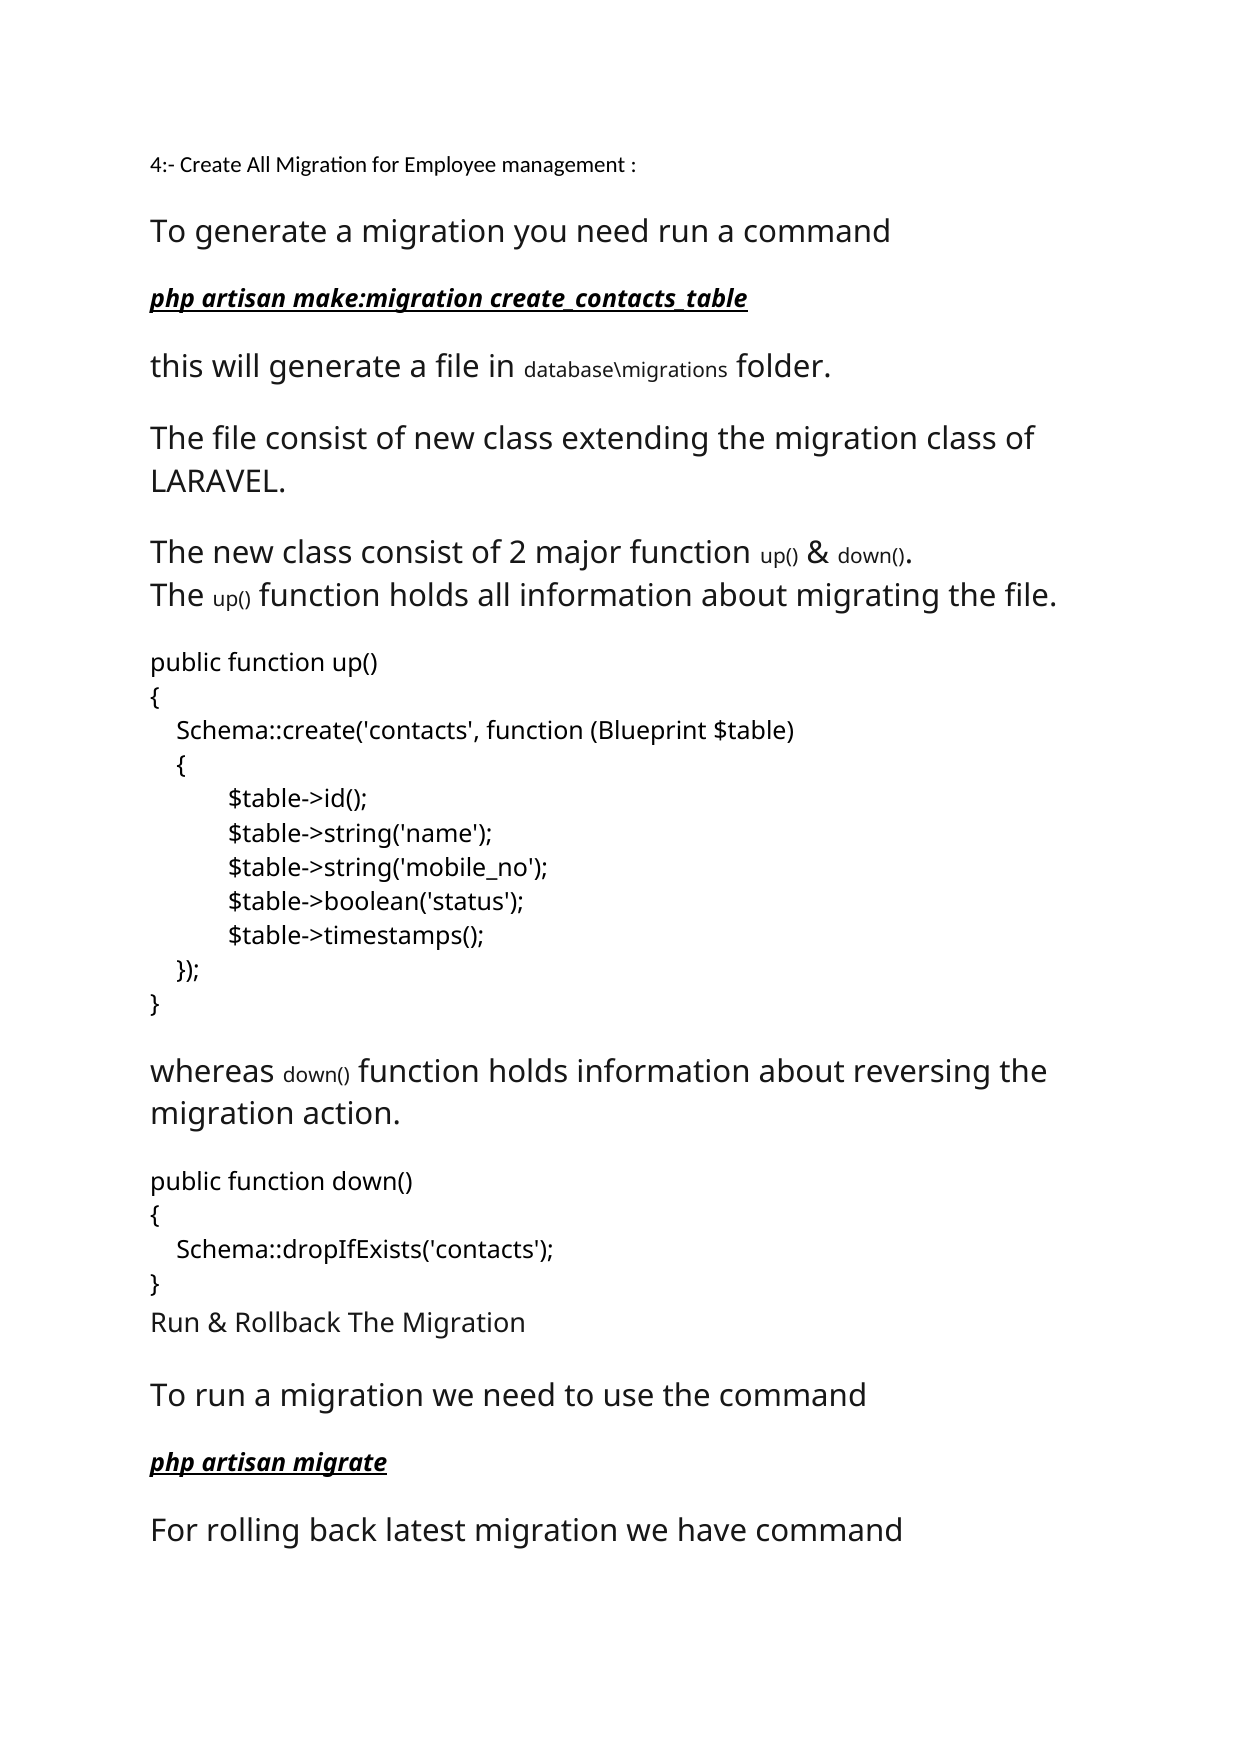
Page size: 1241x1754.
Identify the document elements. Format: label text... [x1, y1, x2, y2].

text { [150, 679, 1090, 713]
text public function down() [150, 1163, 1090, 1197]
text The file consist of new class extending the migration class of LARAVEL. [150, 416, 1090, 501]
text $table->boolean('status'); [150, 883, 1090, 917]
text { [150, 1197, 1090, 1231]
text this will generate a file in database\migrations folder. [150, 344, 1090, 387]
text Schema::dropIfExists('contacts'); [150, 1231, 1090, 1265]
text The new class consist of 2 major function up() & down(). The up() function holds all information about migrating the file. [150, 531, 1090, 616]
text php artisan migrate [150, 1444, 1090, 1478]
text whereas down() function holds information about reversing the migration action. [150, 1049, 1090, 1134]
text To generate a migration you need run a command [150, 209, 1090, 252]
subtitle Run & Rollback The Migration [150, 1303, 1090, 1340]
text }); [150, 951, 1090, 986]
text { [150, 747, 1090, 781]
text Schema::create('contacts', function (Blueprint $table) [150, 713, 1090, 747]
text } [150, 1265, 1090, 1299]
text $table->string('name'); [150, 815, 1090, 849]
text $table->string('mobile_no'); [150, 849, 1090, 883]
text $table->id(); [150, 781, 1090, 815]
text } [150, 986, 1090, 1019]
text public function up() [150, 645, 1090, 679]
text php artisan make:migration create_contacts_table [150, 281, 1090, 315]
text 4:- Create All Migration for Employee management : [150, 150, 1090, 178]
text To run a migration we need to use the command [150, 1372, 1090, 1415]
text $table->timestamps(); [150, 917, 1090, 951]
text For rolling back latest migration we have command [150, 1507, 1090, 1550]
